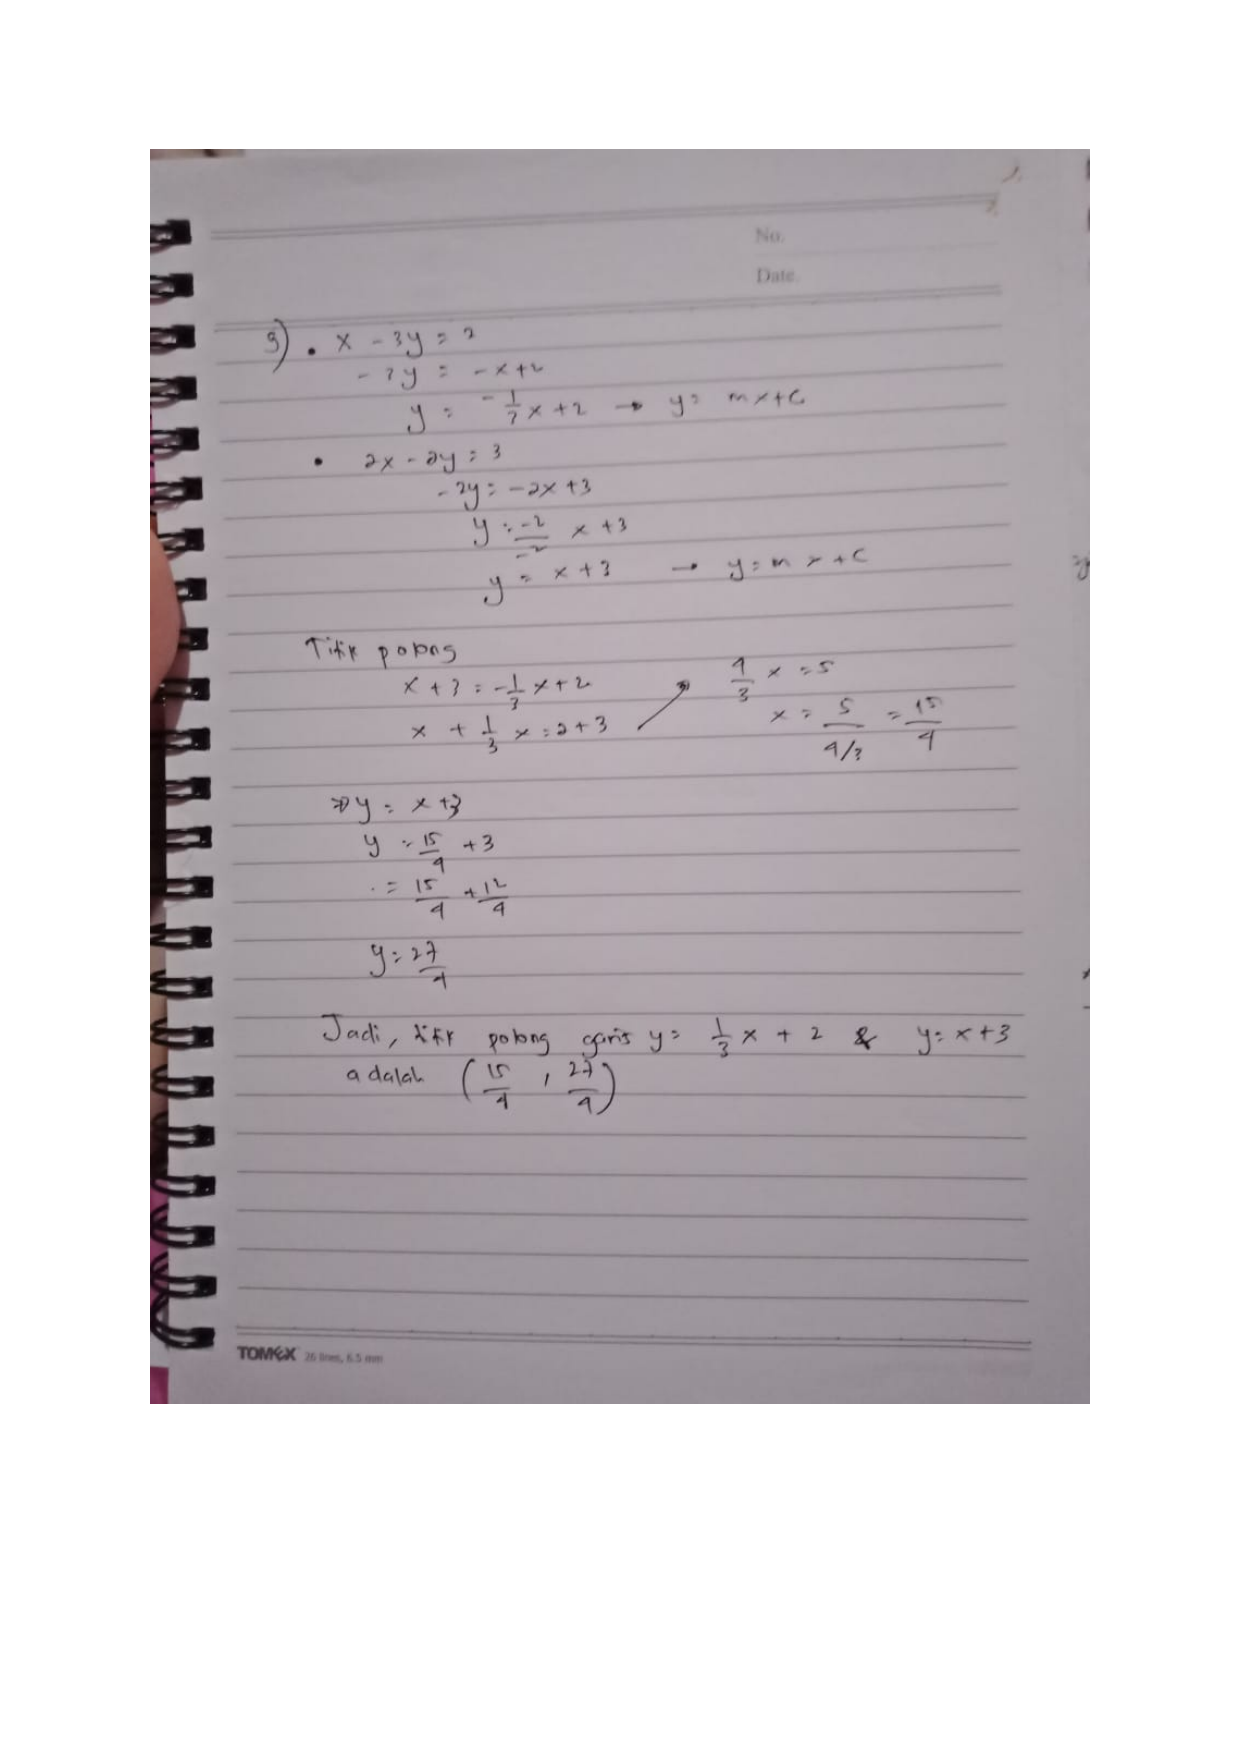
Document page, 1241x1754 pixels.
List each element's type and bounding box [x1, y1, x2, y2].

picture [150, 149, 1090, 1404]
